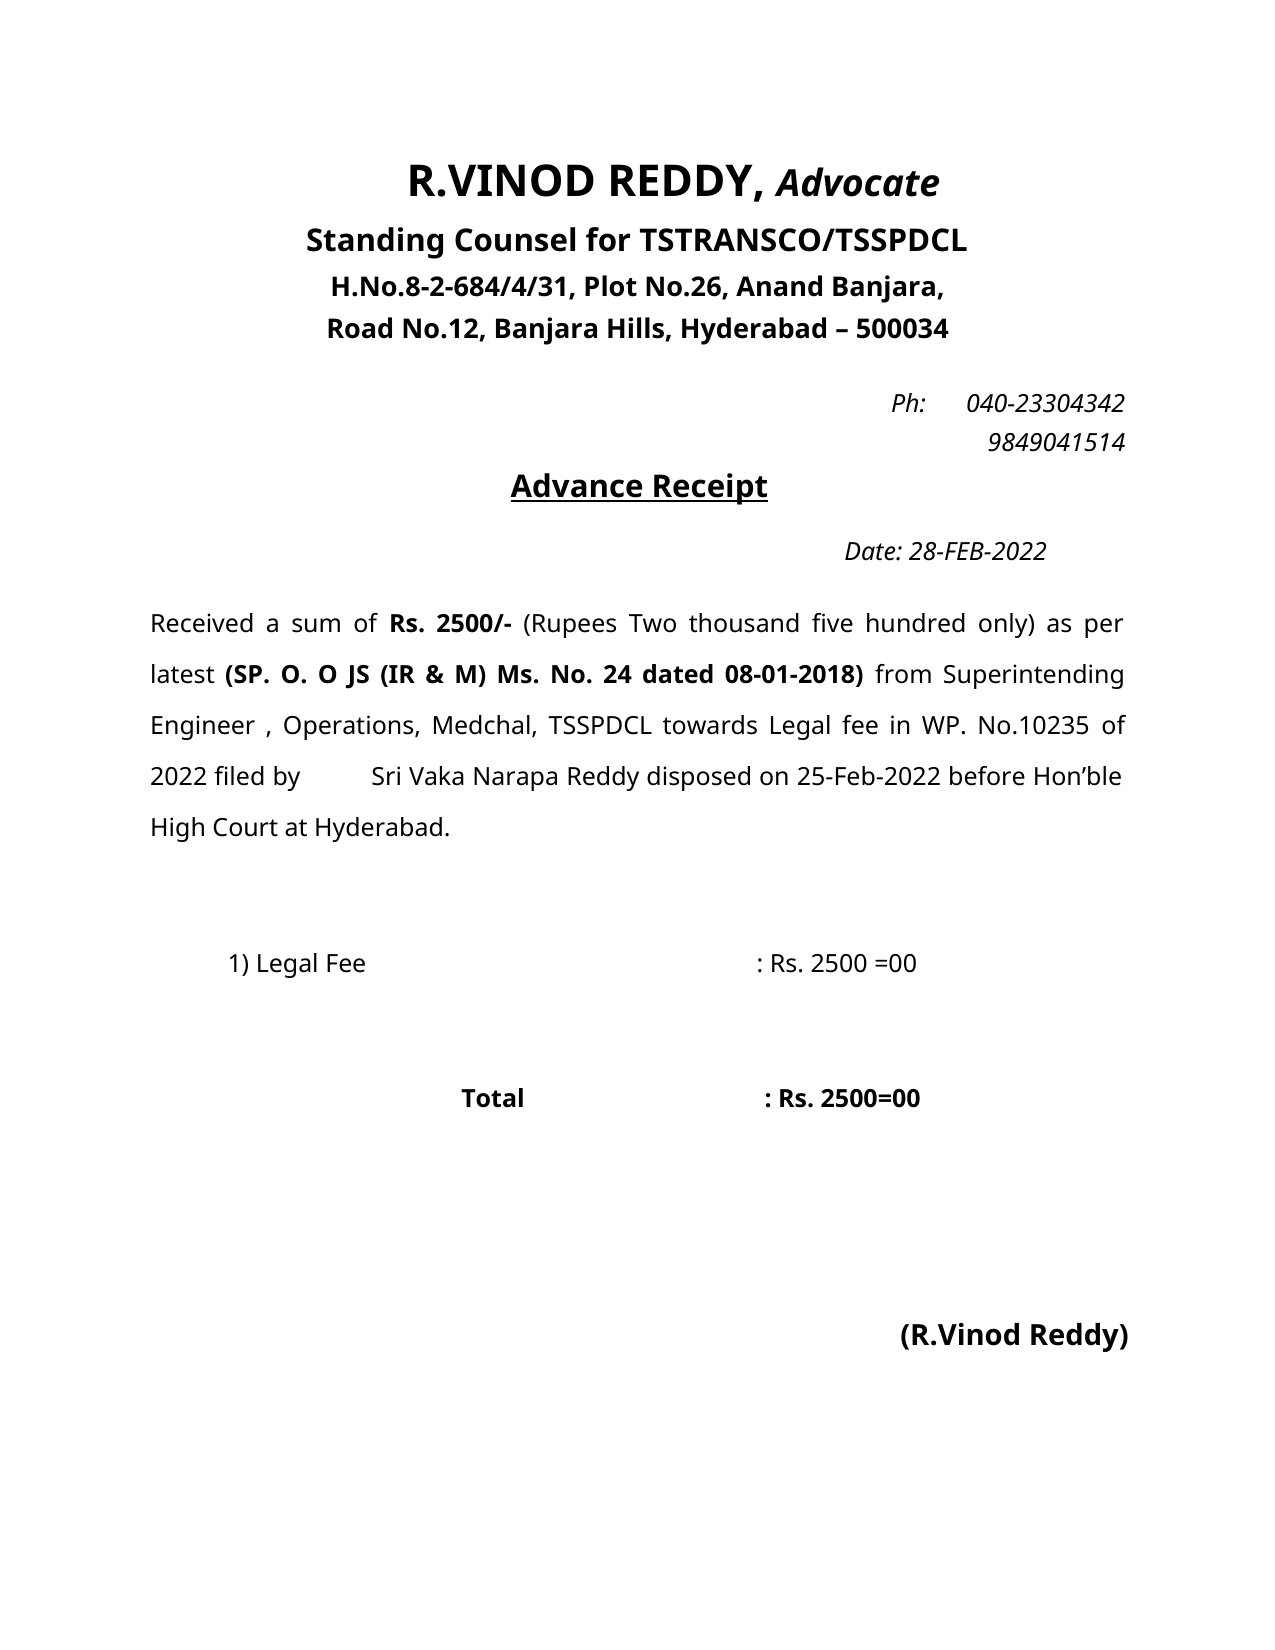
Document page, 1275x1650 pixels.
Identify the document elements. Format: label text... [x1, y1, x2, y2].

text H.No.8-2-684/4/31, Plot No.26, Anand Banjara, [150, 267, 1125, 304]
text Date: 28-FEB-2022 [227, 533, 1047, 567]
text (R.Vinod Reddy) [677, 1314, 1128, 1354]
text Road No.12, Banjara Hills, Hyderabad – 500034 [150, 310, 1125, 347]
text 9849041514 [150, 424, 1125, 458]
text Advance Receipt [150, 463, 1128, 506]
text 1) Legal Fee : Rs. 2500 =00 [227, 945, 1010, 979]
text Standing Counsel for TSTRANSCO/TSSPDCL [227, 218, 1047, 261]
text Total : Rs. 2500=00 [227, 1081, 1010, 1115]
text Ph: 040-23304342 [150, 385, 1125, 419]
text Received a sum of Rs. 2500/- (Rupees Two thousand five hundred only) as per latest (SP. O. O JS (IR & M) Ms. No. 24 dated 08-01-2018) from Superintending Engineer , Operations, Medchal, TSSPDCL towards Legal fee in WP. No.10235 of 2022 filed by Sri Vaka Narapa Reddy disposed on 25-Feb-2022 before Hon’ble High Court at Hyderabad. [150, 605, 1125, 843]
text R.VINOD REDDY, Advocate [227, 150, 1047, 209]
